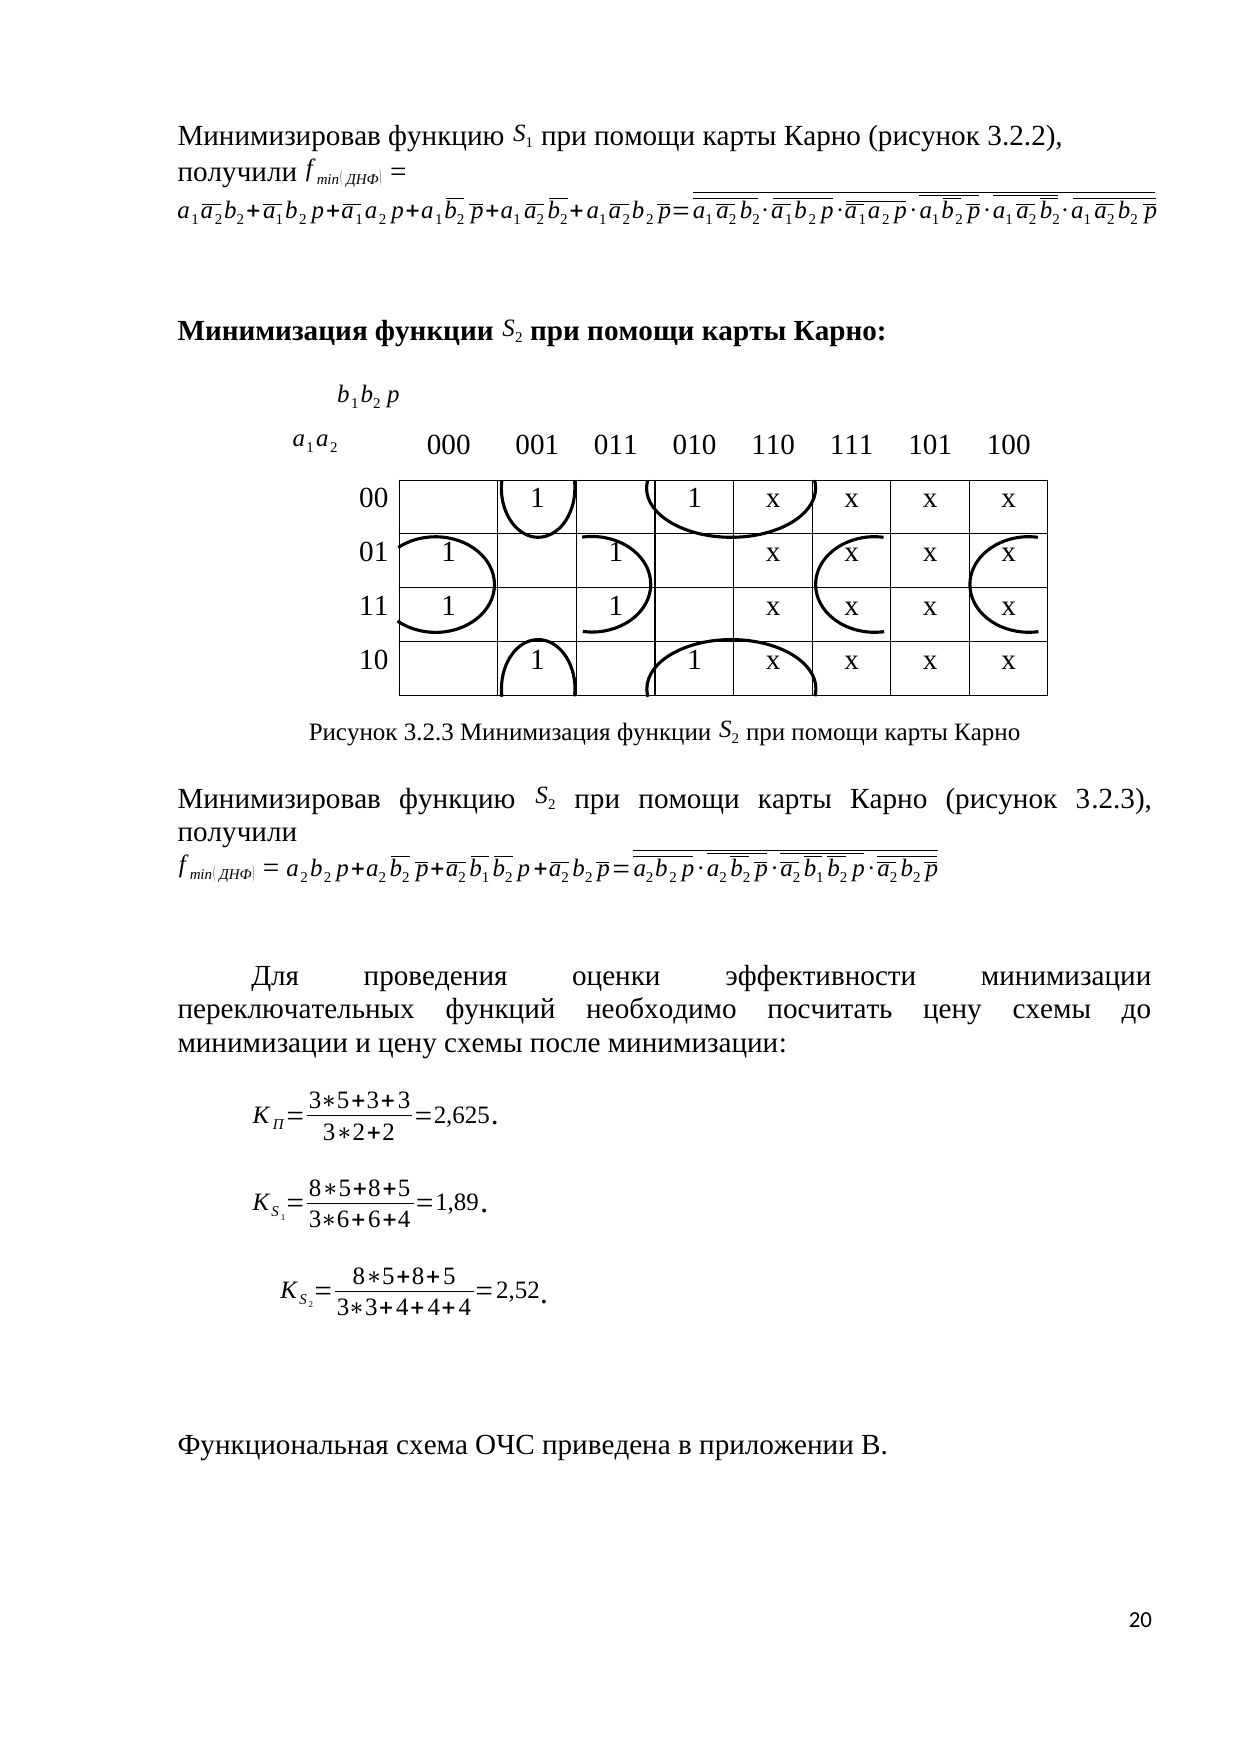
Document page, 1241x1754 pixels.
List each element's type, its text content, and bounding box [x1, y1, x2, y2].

text . [177, 1234, 1152, 1321]
table_cell x [970, 588, 1047, 641]
table_cell 1 [400, 534, 497, 583]
table_cell x [891, 588, 969, 641]
table_cell 1 [504, 642, 573, 695]
table_cell [656, 588, 733, 641]
table_cell 1 [656, 642, 733, 695]
table_cell 1 [400, 588, 497, 641]
table_cell x [891, 534, 969, 587]
table_cell [498, 588, 576, 641]
table_cell 01 [281, 533, 399, 587]
table_header 001 [498, 381, 576, 479]
table_cell x [813, 481, 890, 533]
table_cell x [970, 481, 1047, 533]
table_cell [400, 642, 497, 695]
text Минимизация функции при помощи карты Карно: [177, 313, 1152, 347]
table_header 011 [576, 381, 655, 479]
table_cell 1 [498, 481, 518, 533]
table_cell x [813, 642, 890, 695]
text Минимизировав функцию при помощи карты Карно (рисунок 3.2.3), получили [177, 781, 1152, 848]
table_cell x [891, 642, 969, 695]
table_header [281, 381, 399, 479]
table_header 100 [969, 381, 1048, 479]
table_cell x [891, 481, 969, 533]
table_cell 10 [281, 641, 399, 695]
table_cell x [734, 534, 812, 587]
table_cell 1 [400, 539, 492, 587]
table_cell [577, 642, 654, 695]
table_cell [577, 481, 654, 533]
table_cell [400, 481, 497, 533]
table_cell x [970, 534, 1047, 587]
table_cell 1 [656, 481, 733, 533]
table_cell [656, 534, 733, 587]
table_cell x [970, 642, 1047, 695]
table_cell 1 [558, 502, 576, 533]
table_cell 1 [498, 642, 521, 695]
table_header 110 [734, 381, 812, 479]
table_header 111 [812, 381, 891, 479]
table_cell 1 [596, 534, 654, 587]
table_cell 1 [577, 534, 649, 587]
text = [177, 848, 1152, 886]
table_cell 1 [503, 481, 573, 533]
text . [177, 1175, 1152, 1234]
table_cell 00 [281, 480, 399, 533]
text Для проведения оценки эффективности минимизации переключательных функций необходимо посчитать цену схемы до минимизации и цену схемы после минимизации: [177, 958, 1152, 1058]
text Минимизировав функцию при помощи карты Карно (рисунок 3.2.2), получили = [177, 118, 1152, 227]
table_cell 1 [555, 642, 576, 674]
table_cell 1 [577, 588, 654, 641]
table_cell 11 [281, 587, 399, 641]
table_cell x [813, 534, 890, 587]
table_header 010 [655, 381, 733, 479]
table_cell [498, 534, 576, 587]
table_cell x [734, 588, 812, 641]
table_cell x [813, 588, 890, 641]
table_header 101 [891, 381, 969, 479]
table_cell x [734, 642, 812, 695]
text Рисунок 3.2.3 Минимизация функции при помощи карты Карно [177, 716, 1152, 747]
table_header 000 [399, 381, 498, 479]
text . [177, 1087, 1152, 1146]
text Функциональная схема ОЧС приведена в приложении В. [177, 1427, 1152, 1461]
table_cell x [734, 481, 812, 533]
